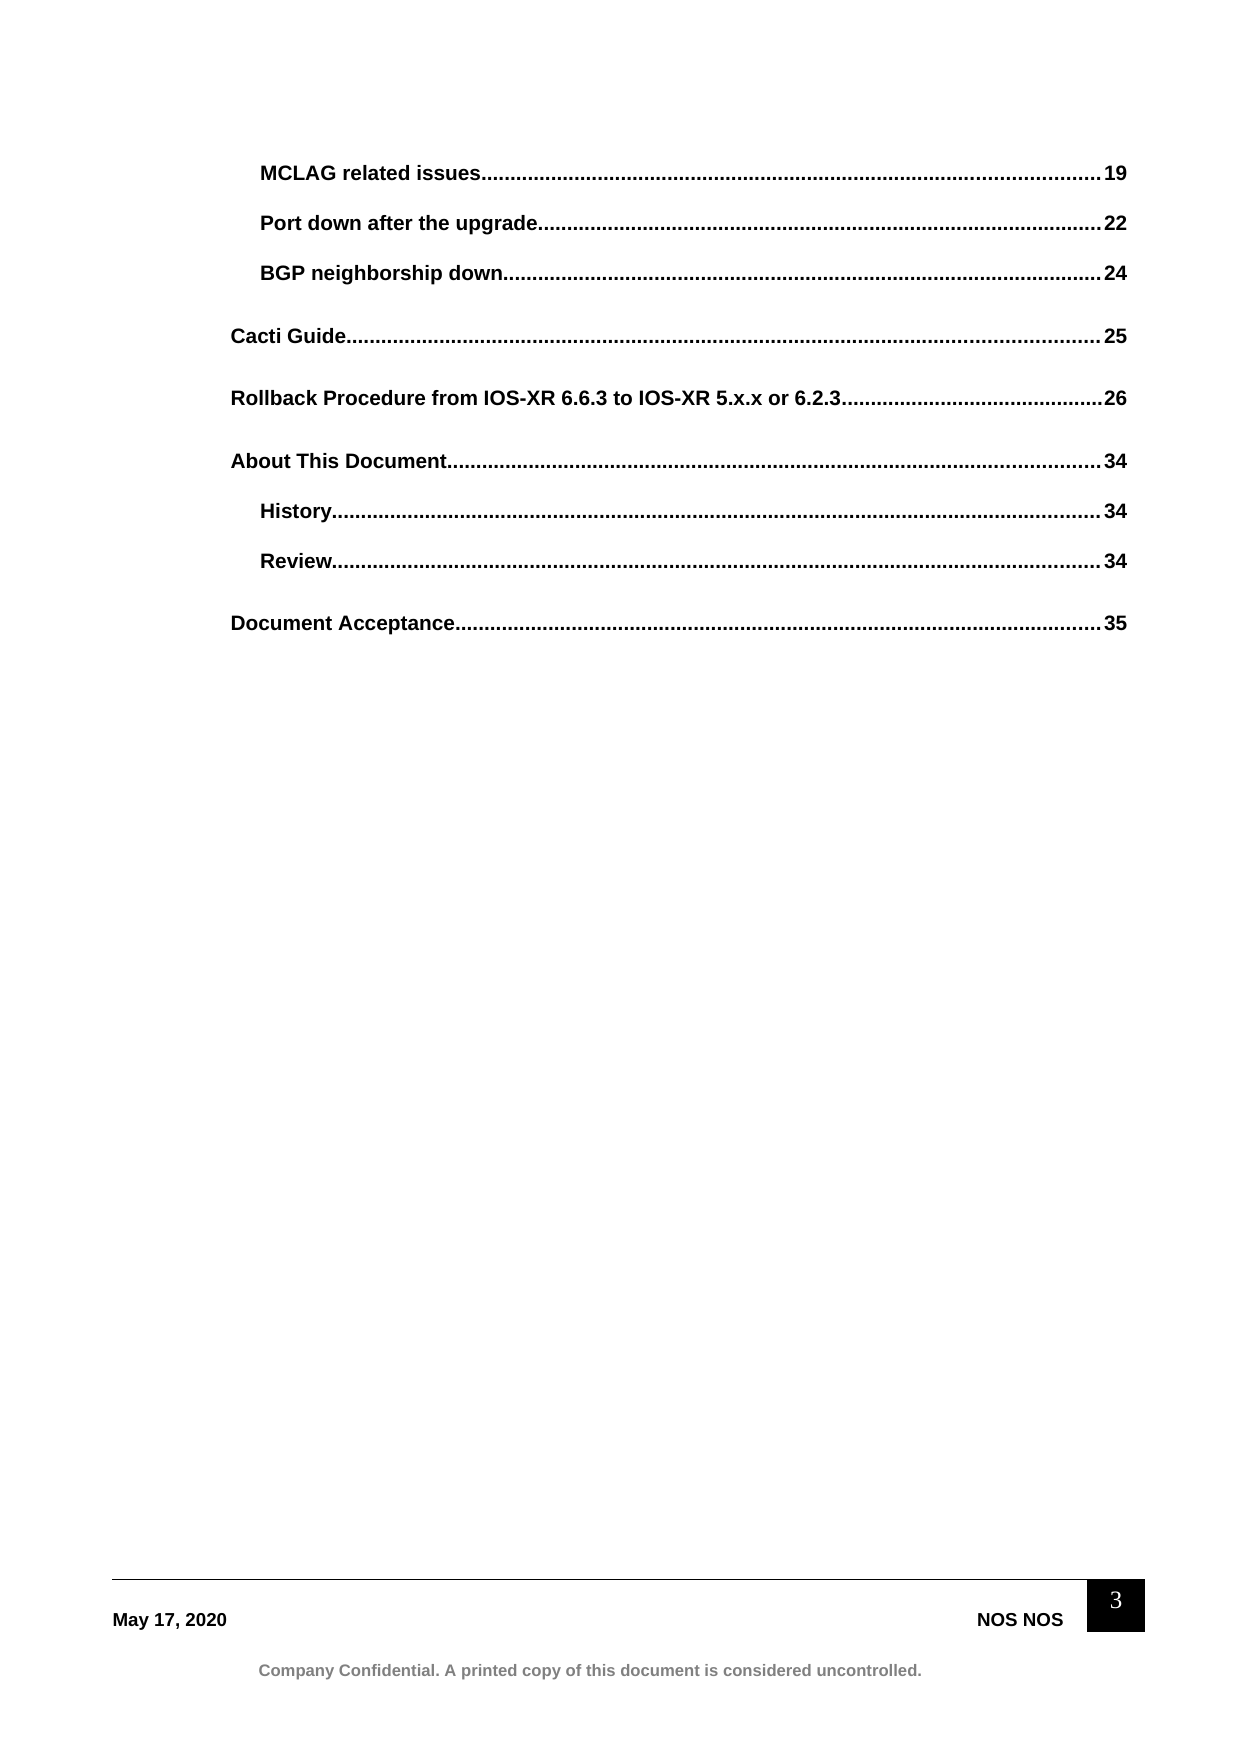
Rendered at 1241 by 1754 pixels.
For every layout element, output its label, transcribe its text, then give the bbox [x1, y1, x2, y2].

text BGP neighborship down 24 [260, 248, 1128, 285]
text Rollback Procedure from IOS-XR 6.6.3 to IOS-XR 5.x.x or 6.2.3 26 [230, 373, 1128, 410]
text Port down after the upgrade 22 [260, 198, 1128, 235]
text MCLAG related issues 19 [260, 148, 1128, 185]
text Cacti Guide 25 [230, 310, 1128, 348]
text Review 34 [260, 535, 1128, 573]
text About This Document 34 [230, 435, 1128, 473]
text Document Acceptance 35 [230, 598, 1128, 635]
text History 34 [260, 485, 1128, 523]
